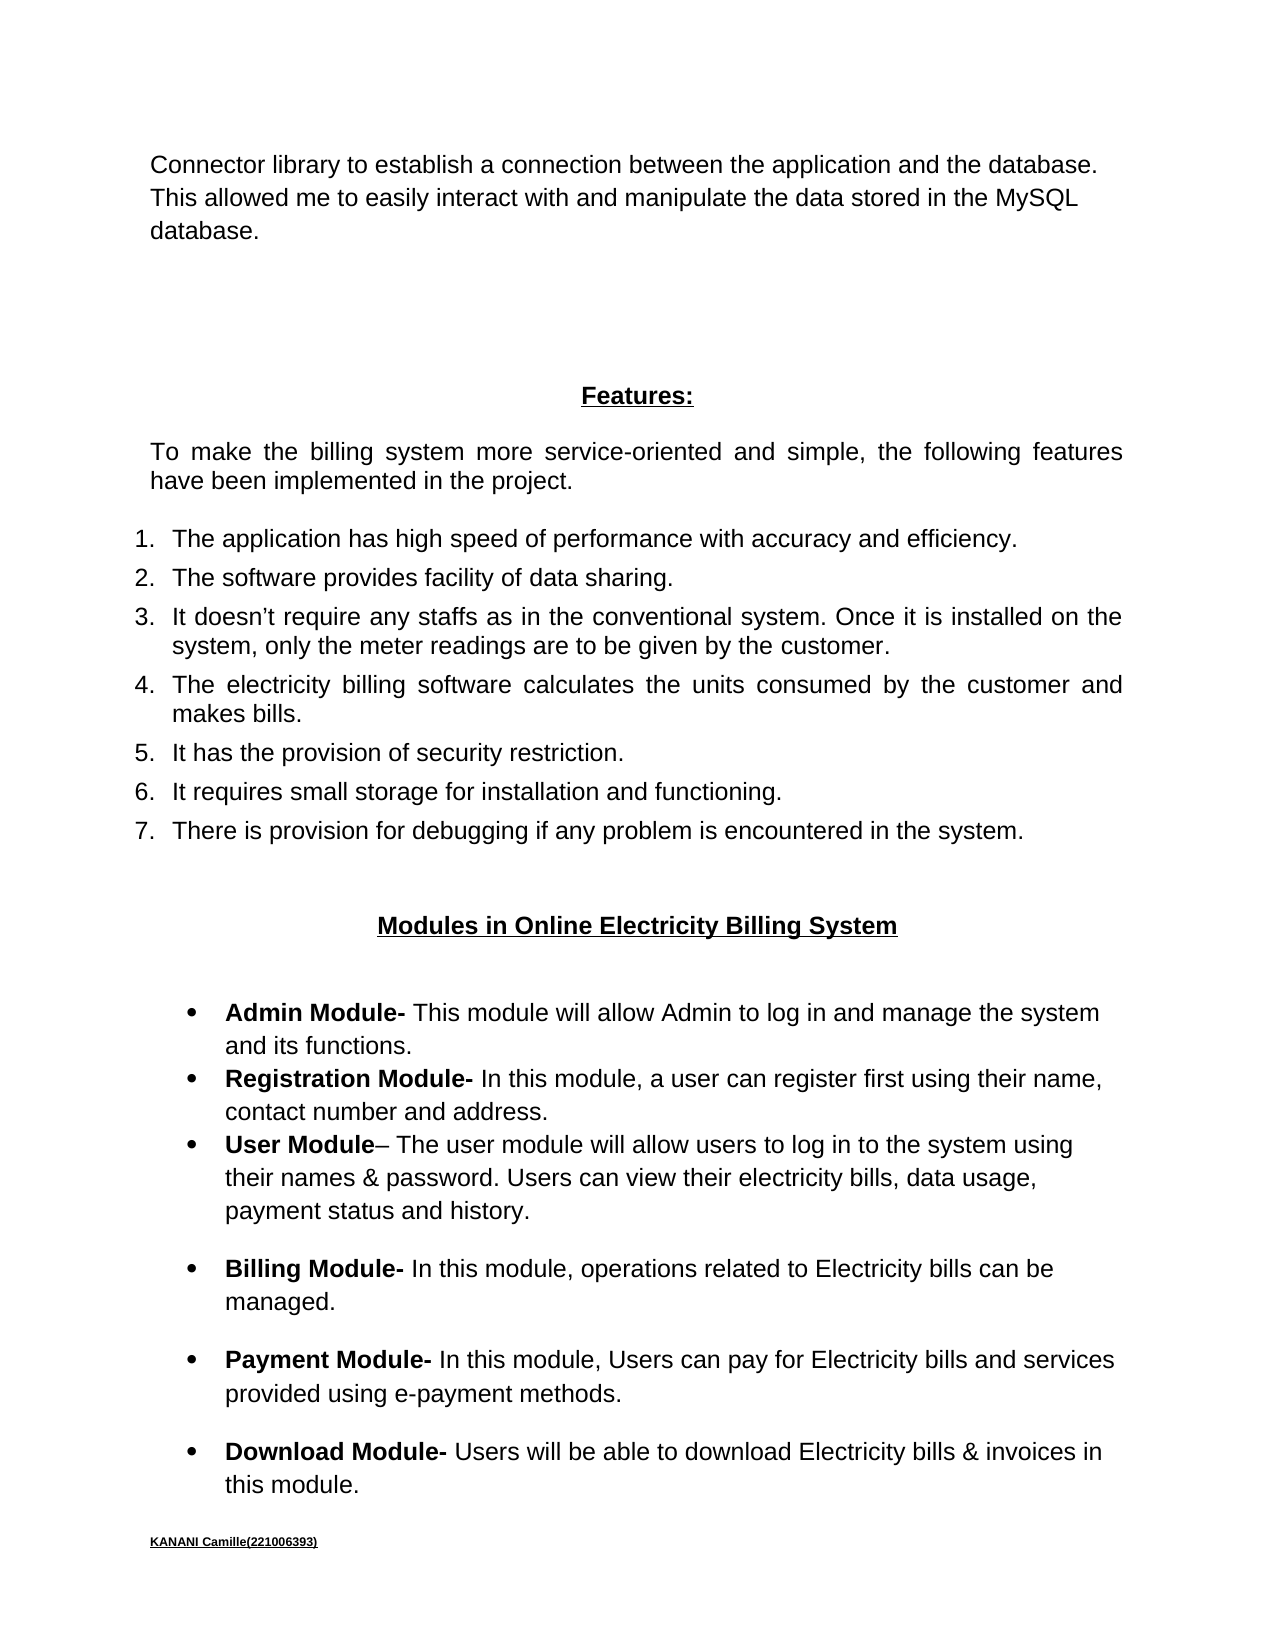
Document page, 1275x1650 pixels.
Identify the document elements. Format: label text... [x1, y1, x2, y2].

list Admin Module- This module will allow Admin to log in and manage the system and its functions. [187, 998, 1125, 1060]
list There is provision for debugging if any problem is encountered in the system. [134, 816, 1125, 845]
list It requires small storage for installation and functioning. [134, 777, 1125, 806]
text To make the billing system more service-oriented and simple, the following features have been implemented in the project. [150, 437, 1125, 494]
list The software provides facility of data sharing. [134, 563, 1125, 592]
list Payment Module- In this module, Users can pay for Electricity bills and services provided using e-payment methods. [187, 1345, 1125, 1407]
list Download Module- Users will be able to download Electricity bills & invoices in this module. [187, 1437, 1125, 1498]
list It has the provision of security restriction. [134, 738, 1125, 767]
list User Module– The user module will allow users to log in to the system using their names & password. Users can view their electricity bills, data usage, payment status and history. [187, 1130, 1125, 1225]
list The electricity billing software calculates the units consumed by the customer and makes bills. [134, 670, 1125, 727]
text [150, 150, 1125, 245]
subtitle Modules in Online Electricity Billing System [150, 911, 1125, 940]
list The application has high speed of performance with accuracy and efficiency. [134, 524, 1125, 552]
list Registration Module- In this module, a user can register first using their name, contact number and address. [187, 1064, 1125, 1126]
list It doesn’t require any staffs as in the conventional system. Once it is installed on the system, only the meter readings are to be given by the customer. [134, 602, 1125, 659]
list Billing Module- In this module, operations related to Electricity bills can be managed. [187, 1254, 1125, 1316]
text Features: [150, 381, 1125, 410]
